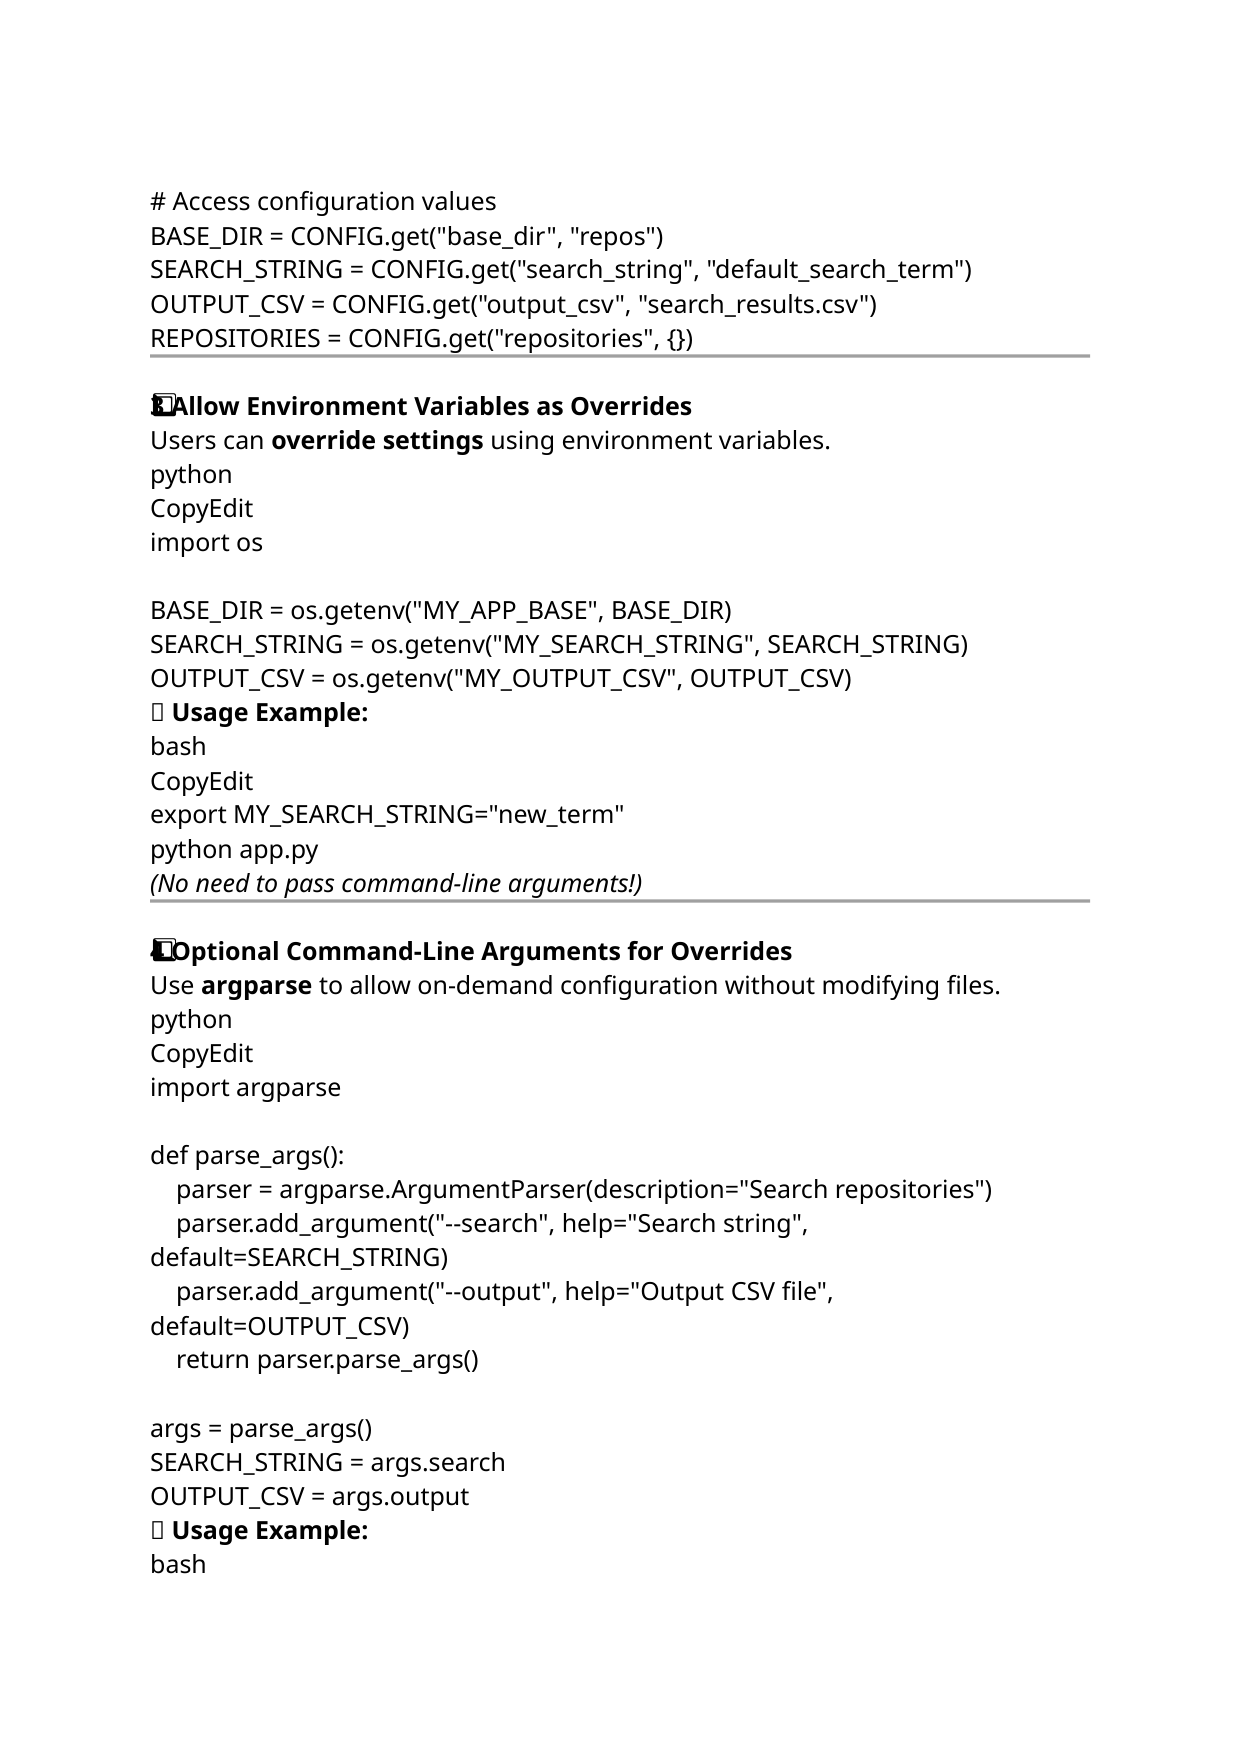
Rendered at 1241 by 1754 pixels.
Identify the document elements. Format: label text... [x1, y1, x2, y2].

text 3️⃣ Allow Environment Variables as Overrides [150, 388, 1090, 422]
text # Access configuration values [150, 184, 1090, 218]
text SEARCH_STRING = os.getenv("MY_SEARCH_STRING", SEARCH_STRING) [150, 627, 1090, 661]
text BASE_DIR = CONFIG.get("base_dir", "repos") [150, 218, 1090, 252]
text 🔹 Usage Example: [150, 1512, 1090, 1547]
text CopyEdit [150, 1036, 1090, 1070]
text args = parse_args() [150, 1410, 1090, 1444]
text OUTPUT_CSV = args.output [150, 1478, 1090, 1512]
text parser = argparse.ArgumentParser(description="Search repositories") [150, 1172, 1090, 1206]
text parser.add_argument("--search", help="Search string", default=SEARCH_STRING) [150, 1206, 1090, 1274]
text Users can override settings using environment variables. [150, 422, 1090, 457]
text import argparse [150, 1070, 1090, 1104]
text REPOSITORIES = CONFIG.get("repositories", {}) [150, 320, 1090, 354]
text def parse_args(): [150, 1138, 1090, 1172]
text export MY_SEARCH_STRING="new_term" [150, 797, 1090, 831]
text python [150, 1002, 1090, 1036]
text SEARCH_STRING = CONFIG.get("search_string", "default_search_term") [150, 252, 1090, 286]
text CopyEdit [150, 491, 1090, 525]
text python [150, 457, 1090, 491]
text bash [150, 1547, 1090, 1581]
text bash [150, 729, 1090, 763]
text OUTPUT_CSV = os.getenv("MY_OUTPUT_CSV", OUTPUT_CSV) [150, 661, 1090, 695]
text 4️⃣ Optional Command-Line Arguments for Overrides [150, 933, 1090, 967]
text (No need to pass command-line arguments!) [150, 865, 1090, 899]
text import os [150, 525, 1090, 559]
text return parser.parse_args() [150, 1342, 1090, 1376]
text 🔹 Usage Example: [150, 695, 1090, 729]
text CopyEdit [150, 763, 1090, 797]
text BASE_DIR = os.getenv("MY_APP_BASE", BASE_DIR) [150, 593, 1090, 627]
text OUTPUT_CSV = CONFIG.get("output_csv", "search_results.csv") [150, 286, 1090, 320]
text parser.add_argument("--output", help="Output CSV file", default=OUTPUT_CSV) [150, 1274, 1090, 1342]
text Use argparse to allow on-demand configuration without modifying files. [150, 967, 1090, 1002]
text SEARCH_STRING = args.search [150, 1444, 1090, 1478]
text python app.py [150, 831, 1090, 865]
